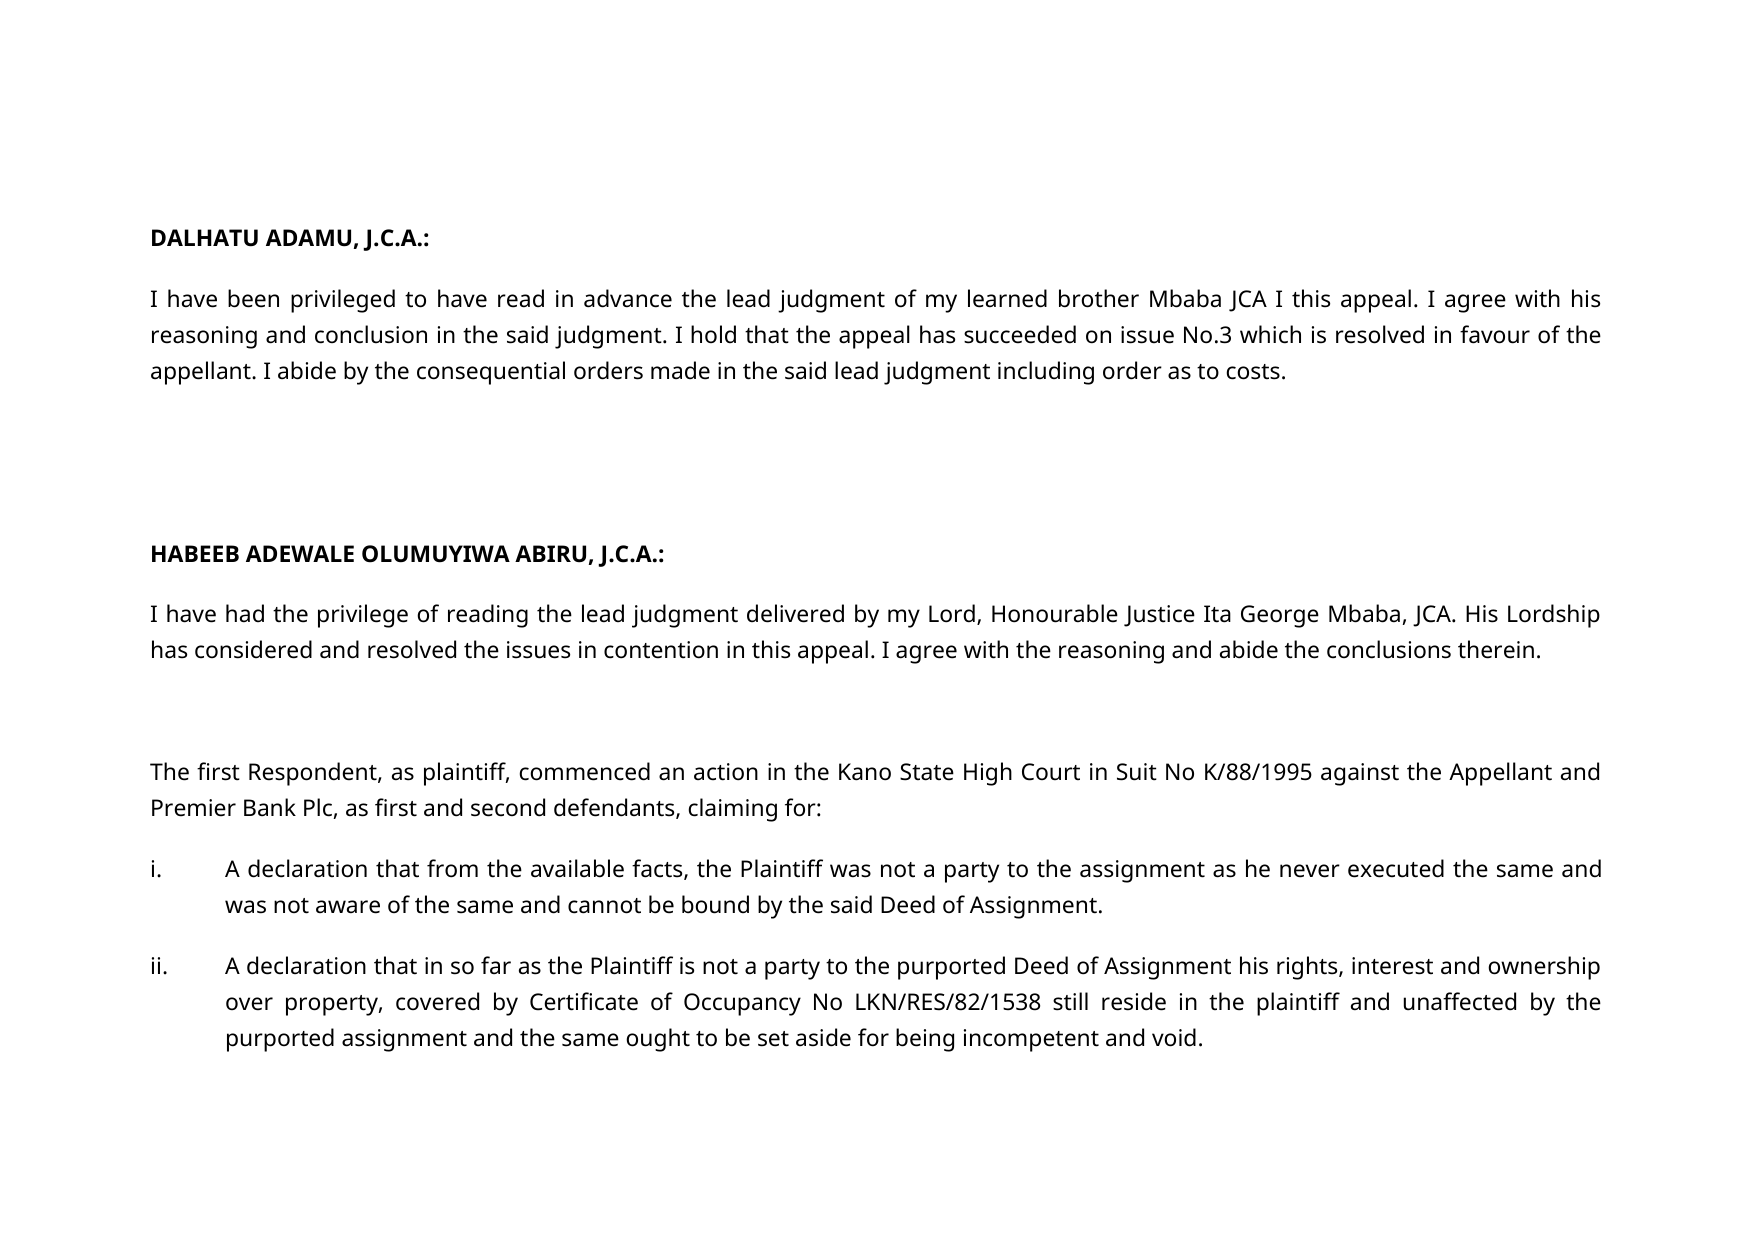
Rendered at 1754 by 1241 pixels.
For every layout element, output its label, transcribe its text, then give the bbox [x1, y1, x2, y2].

text The first Respondent, as plaintiff, commenced an action in the Kano State High Court in Suit No K/88/1995 against the Appellant and Premier Bank Plc, as first and second defendants, claiming for: [150, 756, 1604, 823]
text DALHATU ADAMU, J.C.A.: [150, 150, 1604, 253]
text I have had the privilege of reading the lead judgment delivered by my Lord, Honourable Justice Ita George Mbaba, JCA. His Lordship has considered and resolved the issues in contention in this appeal. I agree with the reasoning and abide the conclusions therein. [150, 598, 1604, 666]
text ii. A declaration that in so far as the Plaintiff is not a party to the purported Deed of Assignment his rights, interest and ownership over property, covered by Certificate of Occupancy No LKN/RES/82/1538 still reside in the plaintiff and unaffected by the purported assignment and the same ought to be set aside for being incompetent and void. [150, 950, 1604, 1053]
text i. A declaration that from the available facts, the Plaintiff was not a party to the assignment as he never executed the same and was not aware of the same and cannot be bound by the said Deed of Assignment. [150, 853, 1604, 920]
text I have been privileged to have read in advance the lead judgment of my learned brother Mbaba JCA I this appeal. I agree with his reasoning and conclusion in the said judgment. I hold that the appeal has succeeded on issue No.3 which is resolved in favour of the appellant. I abide by the consequential orders made in the said lead judgment including order as to costs. [150, 283, 1604, 386]
text HABEEB ADEWALE OLUMUYIWA ABIRU, J.C.A.: [150, 537, 1604, 569]
